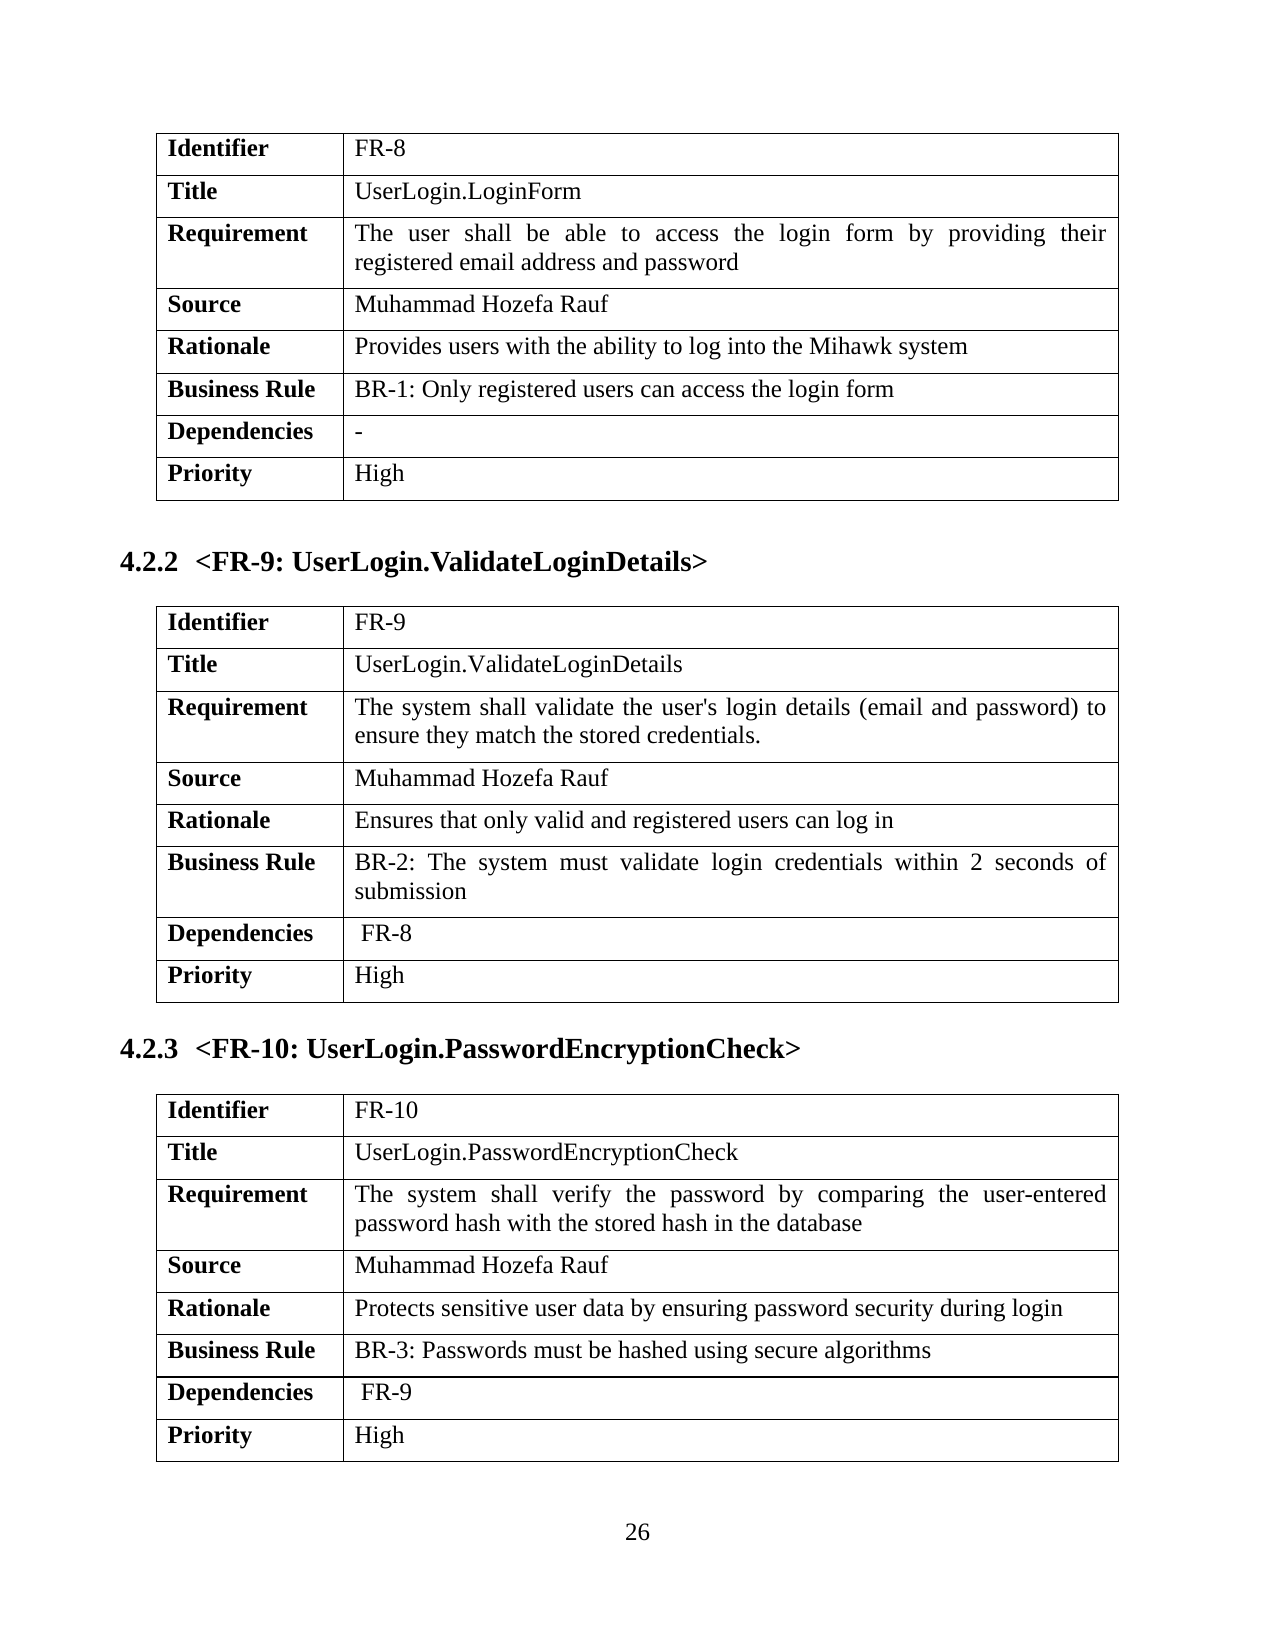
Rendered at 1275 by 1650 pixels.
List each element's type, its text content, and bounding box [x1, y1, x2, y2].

table_cell Muhammad Hozefa Rauf [344, 763, 1118, 804]
table_cell Requirement [157, 218, 343, 288]
table_cell Ensures that only valid and registered users can log in [344, 805, 1118, 846]
table_header Identifier [157, 607, 343, 648]
subtitle <FR-10: UserLogin.PasswordEncryptionCheck> [120, 1032, 1155, 1065]
table_cell FR-9 [344, 1378, 1118, 1419]
table_header FR-8 [344, 134, 1118, 175]
table_cell The system shall validate the user's login details (email and password) to ensure they match the stored credentials. [344, 692, 1118, 762]
table_cell Dependencies [157, 416, 343, 457]
table_cell Rationale [157, 1293, 343, 1334]
table_cell Priority [157, 458, 343, 499]
table_cell - [344, 416, 1118, 457]
table_cell Rationale [157, 805, 343, 846]
table_cell Priority [157, 1420, 343, 1461]
table_cell Priority [157, 961, 343, 1002]
table_cell Dependencies [157, 1378, 343, 1419]
table_cell Muhammad Hozefa Rauf [344, 289, 1118, 330]
table_cell Protects sensitive user data by ensuring password security during login [344, 1293, 1118, 1334]
table_cell The system shall verify the password by comparing the user-entered password hash with the stored hash in the database [344, 1180, 1118, 1249]
table_header Identifier [157, 1095, 343, 1136]
table_cell Title [157, 1137, 343, 1178]
table_cell Dependencies [157, 918, 343, 959]
table_cell UserLogin.PasswordEncryptionCheck [344, 1137, 1118, 1178]
table_cell Business Rule [157, 1335, 343, 1376]
table_cell UserLogin.LoginForm [344, 176, 1118, 217]
table_cell Requirement [157, 1180, 343, 1249]
table_cell Requirement [157, 692, 343, 762]
table_cell BR-2: The system must validate login credentials within 2 seconds of submission [344, 847, 1118, 917]
table_cell High [344, 961, 1118, 1002]
table_header Identifier [157, 134, 343, 175]
table_cell BR-3: Passwords must be hashed using secure algorithms [344, 1335, 1118, 1376]
table_cell Source [157, 763, 343, 804]
table_cell Source [157, 289, 343, 330]
table_cell High [344, 458, 1118, 499]
table_cell The user shall be able to access the login form by providing their registered email address and password [344, 218, 1118, 288]
table_cell UserLogin.ValidateLoginDetails [344, 649, 1118, 691]
table_cell Business Rule [157, 847, 343, 917]
table_cell FR-8 [344, 918, 1118, 959]
table_cell High [344, 1420, 1118, 1461]
table_header FR-9 [344, 607, 1118, 648]
table_cell Source [157, 1251, 343, 1292]
subtitle <FR-9: UserLogin.ValidateLoginDetails> [120, 544, 1155, 577]
table_cell Business Rule [157, 374, 343, 415]
table_cell Rationale [157, 331, 343, 373]
table_cell Provides users with the ability to log into the Mihawk system [344, 331, 1118, 373]
table_cell Title [157, 649, 343, 691]
table_cell Title [157, 176, 343, 217]
table_header FR-10 [344, 1095, 1118, 1136]
table_cell Muhammad Hozefa Rauf [344, 1251, 1118, 1292]
table_cell BR-1: Only registered users can access the login form [344, 374, 1118, 415]
